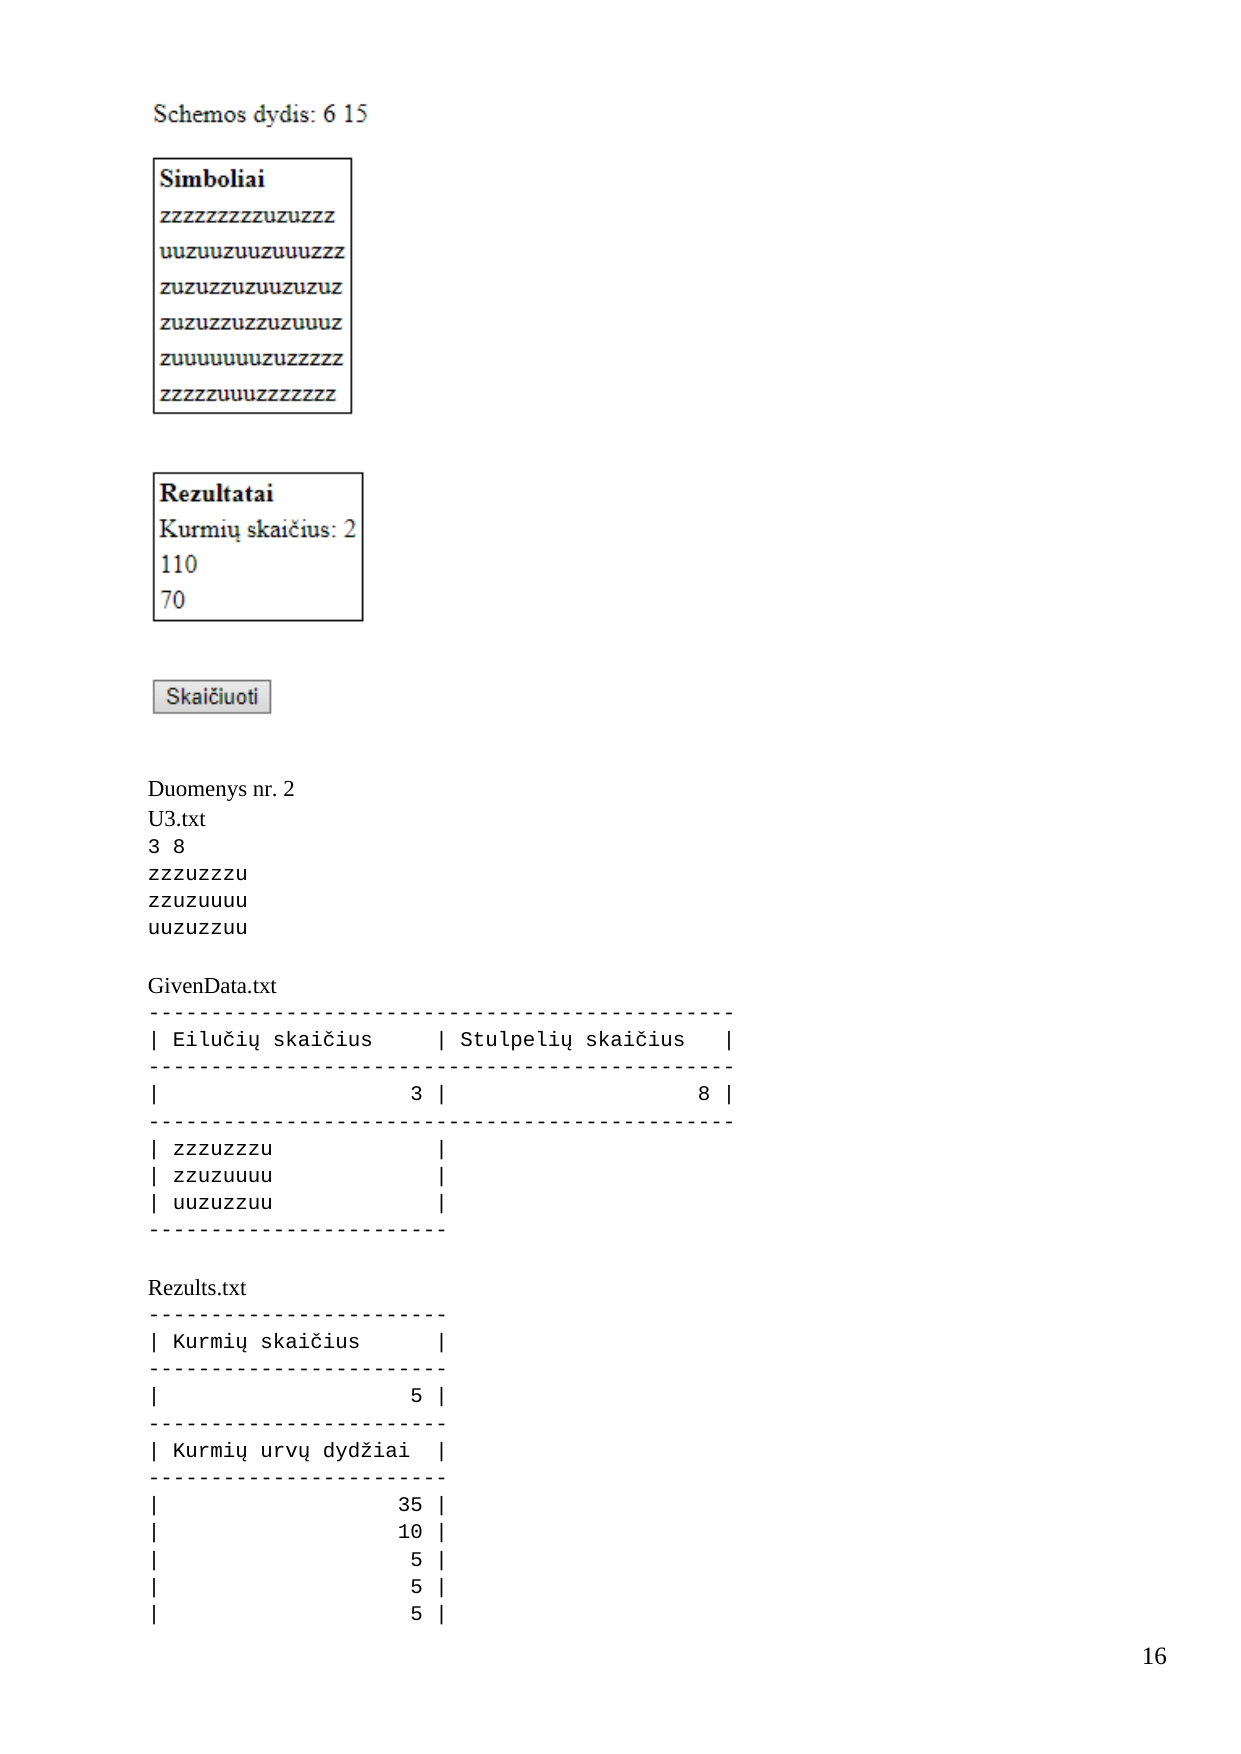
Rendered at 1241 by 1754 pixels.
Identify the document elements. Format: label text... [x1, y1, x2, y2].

text zzuzuuuu [148, 890, 1181, 914]
text Rezults.txt [148, 1274, 1181, 1300]
text | 5 | [148, 1576, 1181, 1599]
text ----------------------------------------------- [148, 1002, 1181, 1026]
text ----------------------------------------------- [148, 1111, 1181, 1134]
text | 3 | 8 | [148, 1083, 1181, 1107]
text zzzuzzzu [148, 863, 1181, 887]
text | 35 | [148, 1494, 1181, 1518]
text | 5 | [148, 1603, 1181, 1627]
text | 10 | [148, 1521, 1181, 1545]
text ------------------------ [148, 1413, 1181, 1436]
text ------------------------ [148, 1219, 1181, 1243]
text Duomenys nr. 2 [148, 775, 1181, 802]
text | uuzuzzuu | [148, 1192, 1181, 1216]
text 3 8 [148, 836, 1181, 859]
text | zzuzuuuu | [148, 1165, 1181, 1189]
text GivenData.txt [148, 972, 1181, 998]
text U3.txt [148, 806, 1181, 832]
text | Kurmių skaičius | [148, 1331, 1181, 1355]
text | 5 | [148, 1386, 1181, 1409]
text ------------------------ [148, 1358, 1181, 1382]
text ----------------------------------------------- [148, 1056, 1181, 1080]
text | Eilučių skaičius | Stulpelių skaičius | [148, 1029, 1181, 1053]
text ------------------------ [148, 1467, 1181, 1491]
text | Kurmių urvų dydžiai | [148, 1440, 1181, 1463]
text uuzuzzuu [148, 917, 1181, 941]
text | zzzuzzzu | [148, 1138, 1181, 1161]
text | 5 | [148, 1549, 1181, 1572]
picture [147, 88, 470, 742]
text ------------------------ [148, 1304, 1181, 1328]
